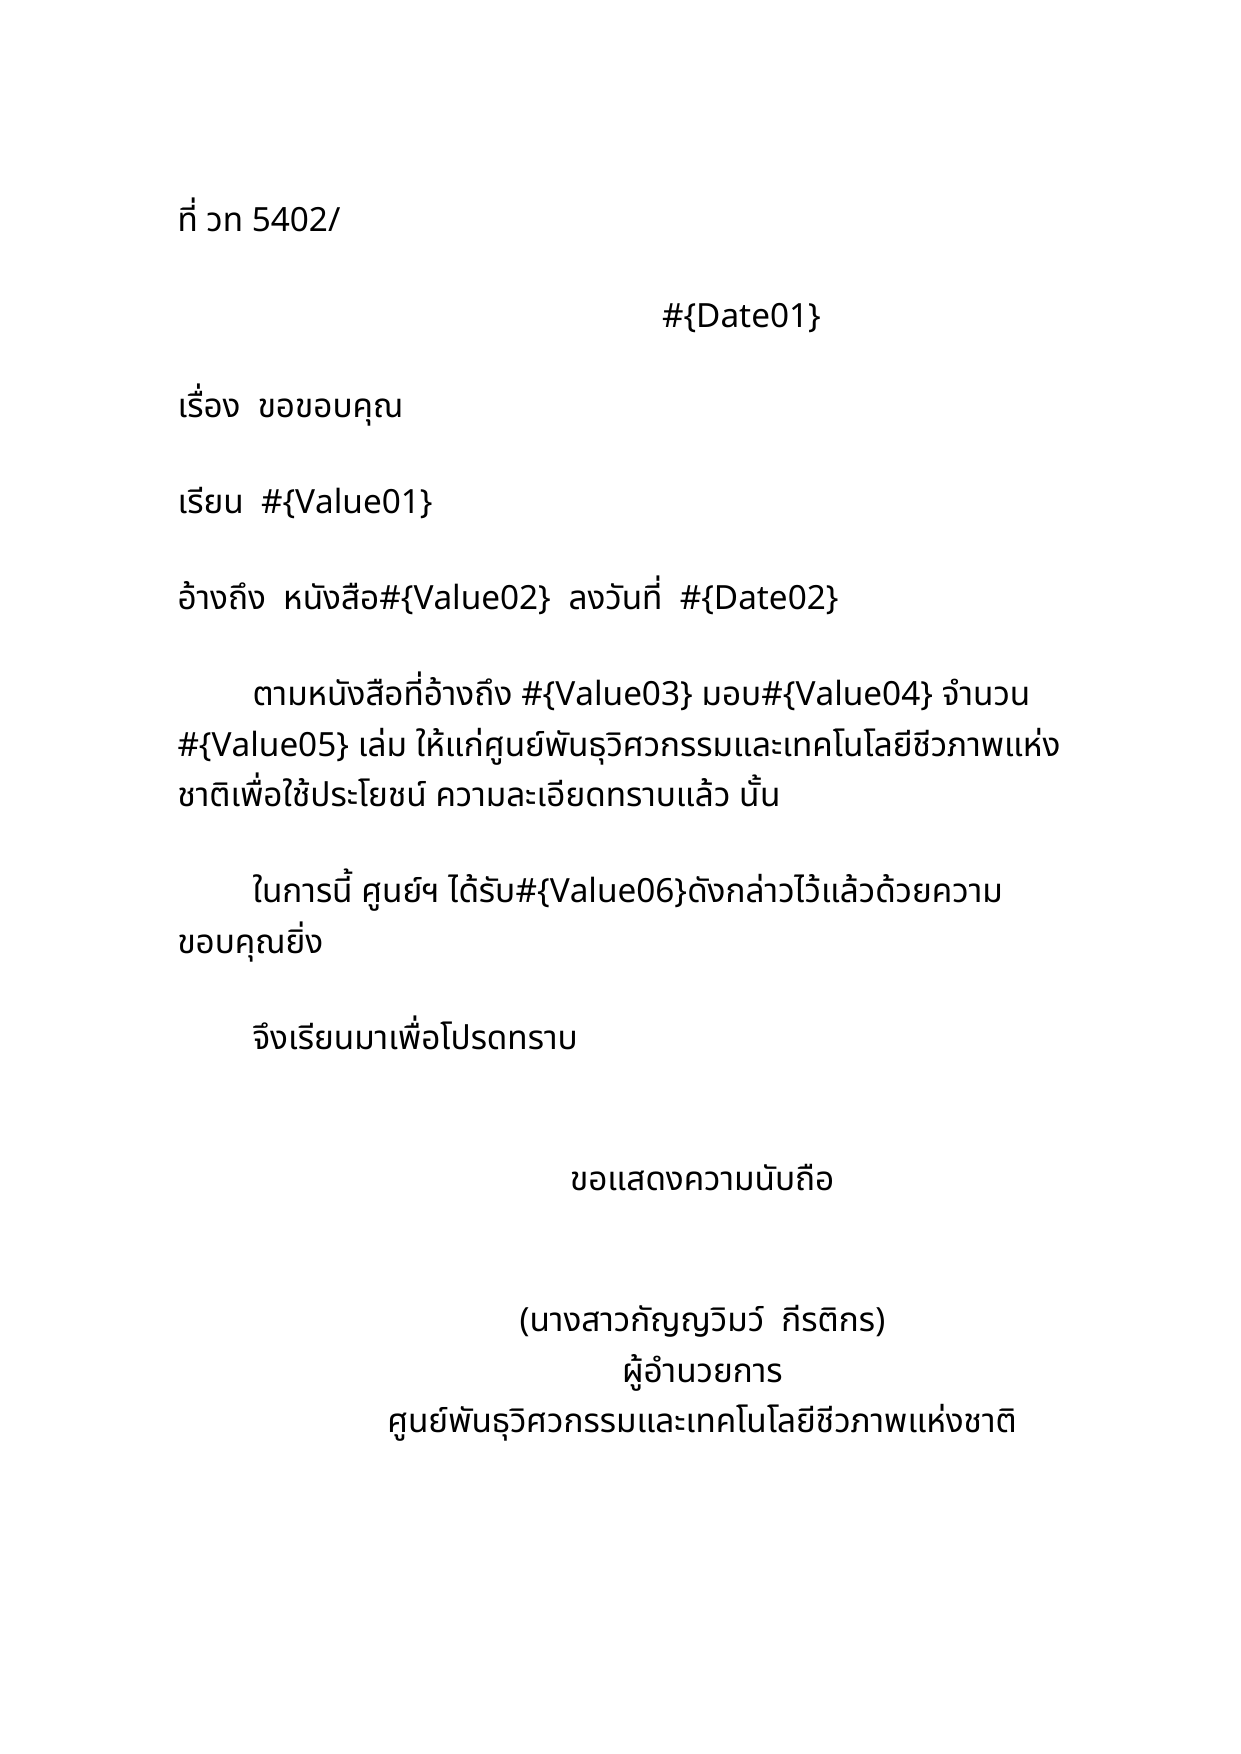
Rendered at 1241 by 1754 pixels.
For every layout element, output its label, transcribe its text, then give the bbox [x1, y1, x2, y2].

text ผู้อำนวยการ [177, 1347, 1063, 1397]
text เรื่อง ขอขอบคุณ [177, 382, 1063, 433]
text ที่ วท 5402/ [177, 195, 1063, 246]
text จึงเรียนมาเพื่อโปรดทราบ [177, 1014, 1063, 1064]
text ขอแสดงความนับถือ [177, 1155, 1063, 1205]
text ศูนย์พันธุวิศวกรรมและเทคโนโลยีชีวภาพแห่งชาติ [177, 1397, 1063, 1448]
text (นางสาวกัญญวิมว์ กีรติกร) [177, 1296, 1063, 1347]
text อ้างถึง หนังสือ#{Value02} ลงวันที่ #{Date02} [177, 574, 1063, 625]
text #{Date01} [177, 291, 1063, 337]
text ตามหนังสือที่อ้างถึง #{Value03} มอบ#{Value04} จำนวน #{Value05} เล่ม ให้แก่ศูนย์พันธุวิศวกรรมและเทคโนโลยีชีวภาพแห่งชาติเพื่อใช้ประโยชน์ ความละเอียดทราบแล้ว นั้น [177, 670, 1063, 822]
text ในการนี้ ศูนย์ฯ ได้รับ#{Value06}ดังกล่าวไว้แล้วด้วยความขอบคุณยิ่ง [177, 867, 1063, 968]
text เรียน #{Value01} [177, 478, 1063, 529]
